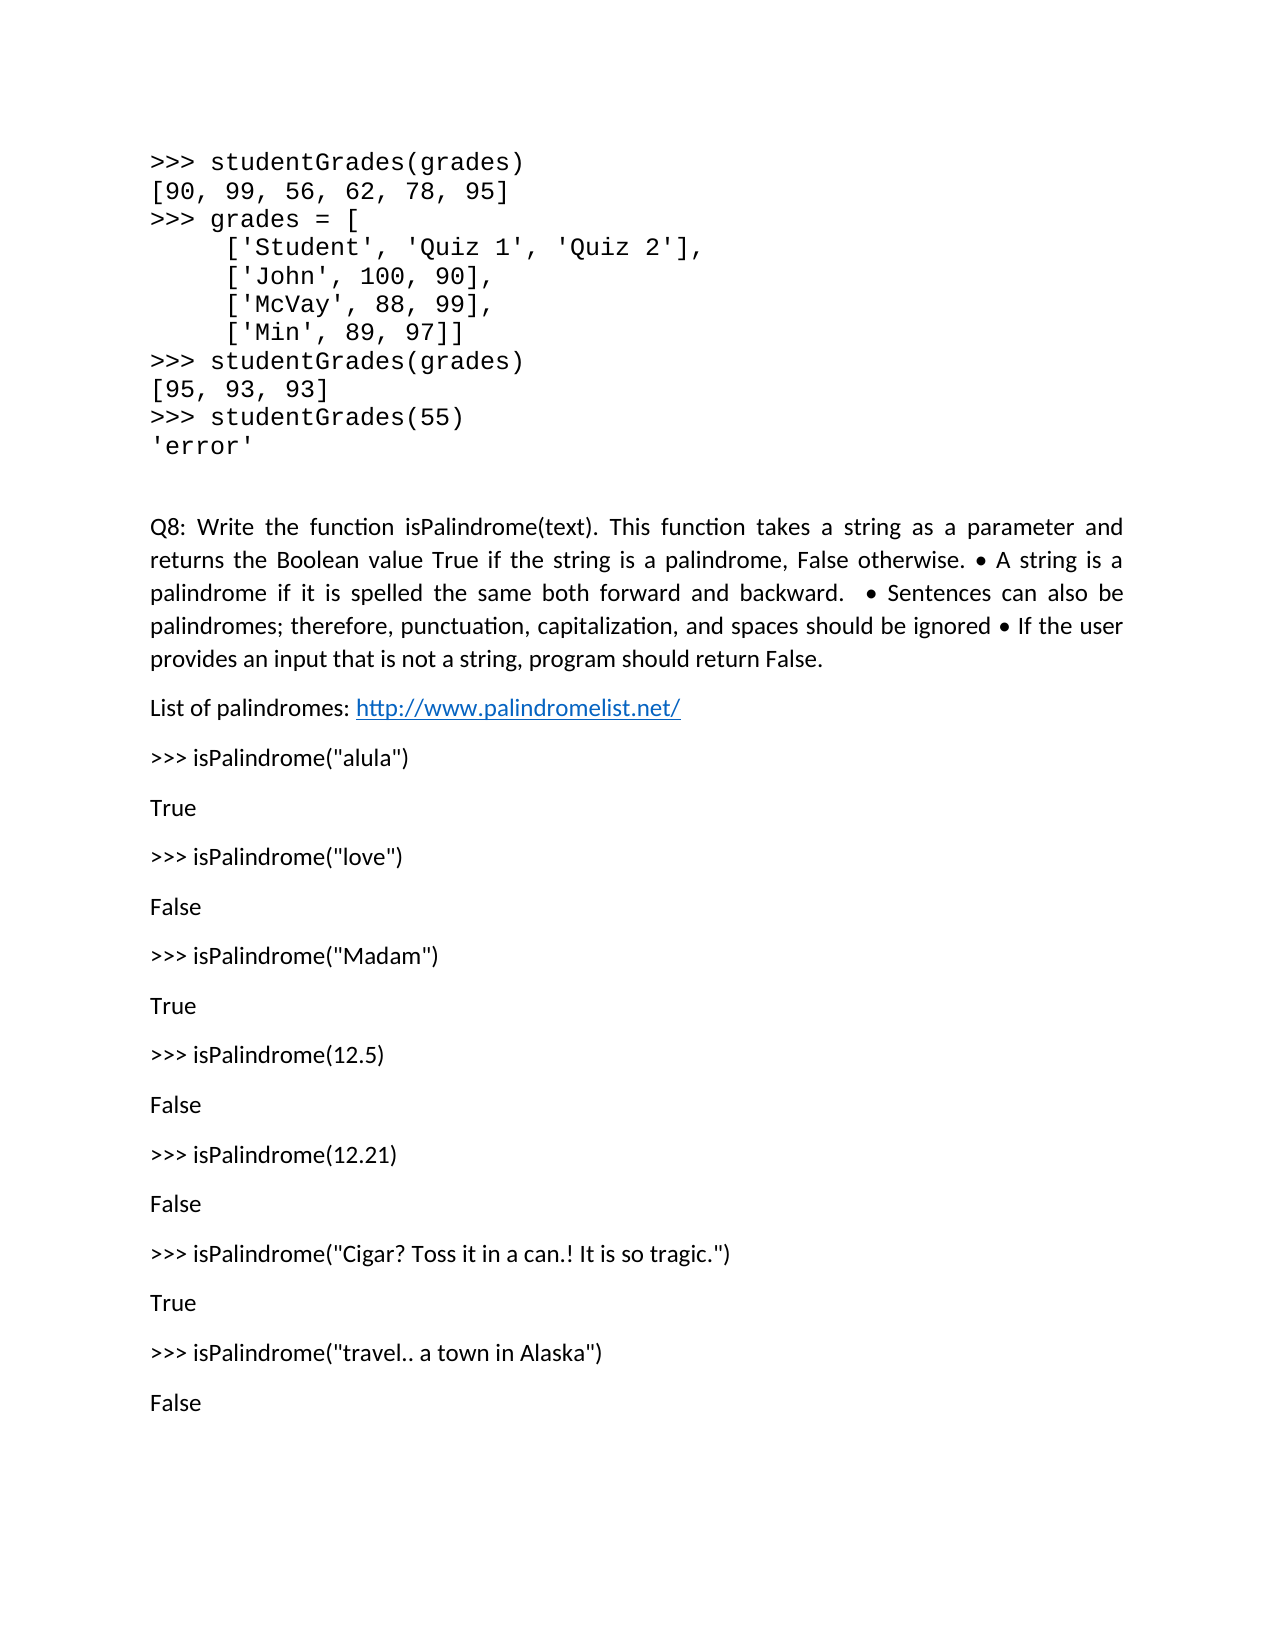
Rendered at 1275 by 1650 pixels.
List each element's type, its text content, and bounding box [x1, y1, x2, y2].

text 'error' [150, 433, 1125, 462]
text ['Min', 89, 97]] [150, 320, 1125, 348]
text False [150, 1387, 1125, 1417]
text [90, 99, 56, 62, 78, 95] [150, 178, 1125, 207]
text False [150, 1089, 1125, 1120]
text List of palindromes: http://www.palindromelist.net/ [150, 692, 1125, 723]
text >>> isPalindrome("Madam") [150, 940, 1125, 971]
text True [150, 1287, 1125, 1318]
text >>> isPalindrome(12.21) [150, 1139, 1125, 1169]
text >>> grades = [ [150, 207, 1125, 235]
text True [150, 990, 1125, 1021]
text >>> studentGrades(grades) [150, 150, 1125, 178]
text Q8: Write the function isPalindrome(text). This function takes a string as a parameter and returns the Boolean value True if the string is a palindrome, False otherwise. • A string is a palindrome if it is spelled the same both forward and backward. • Sentences can also be palindromes; therefore, punctuation, capitalization, and spaces should be ignored • If the user provides an input that is not a string, program should return False. [150, 511, 1125, 673]
text >>> isPalindrome(12.5) [150, 1039, 1125, 1070]
text ['McVay', 88, 99], [150, 292, 1125, 320]
text >>> isPalindrome("alula") [150, 742, 1125, 773]
text ['John', 100, 90], [150, 263, 1125, 292]
text False [150, 891, 1125, 921]
text ['Student', 'Quiz 1', 'Quiz 2'], [150, 235, 1125, 263]
text >>> isPalindrome("travel.. a town in Alaska") [150, 1337, 1125, 1368]
text >>> isPalindrome("Cigar? Toss it in a can.! It is so tragic.") [150, 1238, 1125, 1268]
text >>> studentGrades(grades) [150, 348, 1125, 377]
text [95, 93, 93] [150, 377, 1125, 405]
text >>> studentGrades(55) [150, 405, 1125, 433]
text >>> isPalindrome("love") [150, 841, 1125, 872]
text True [150, 792, 1125, 822]
text False [150, 1188, 1125, 1219]
